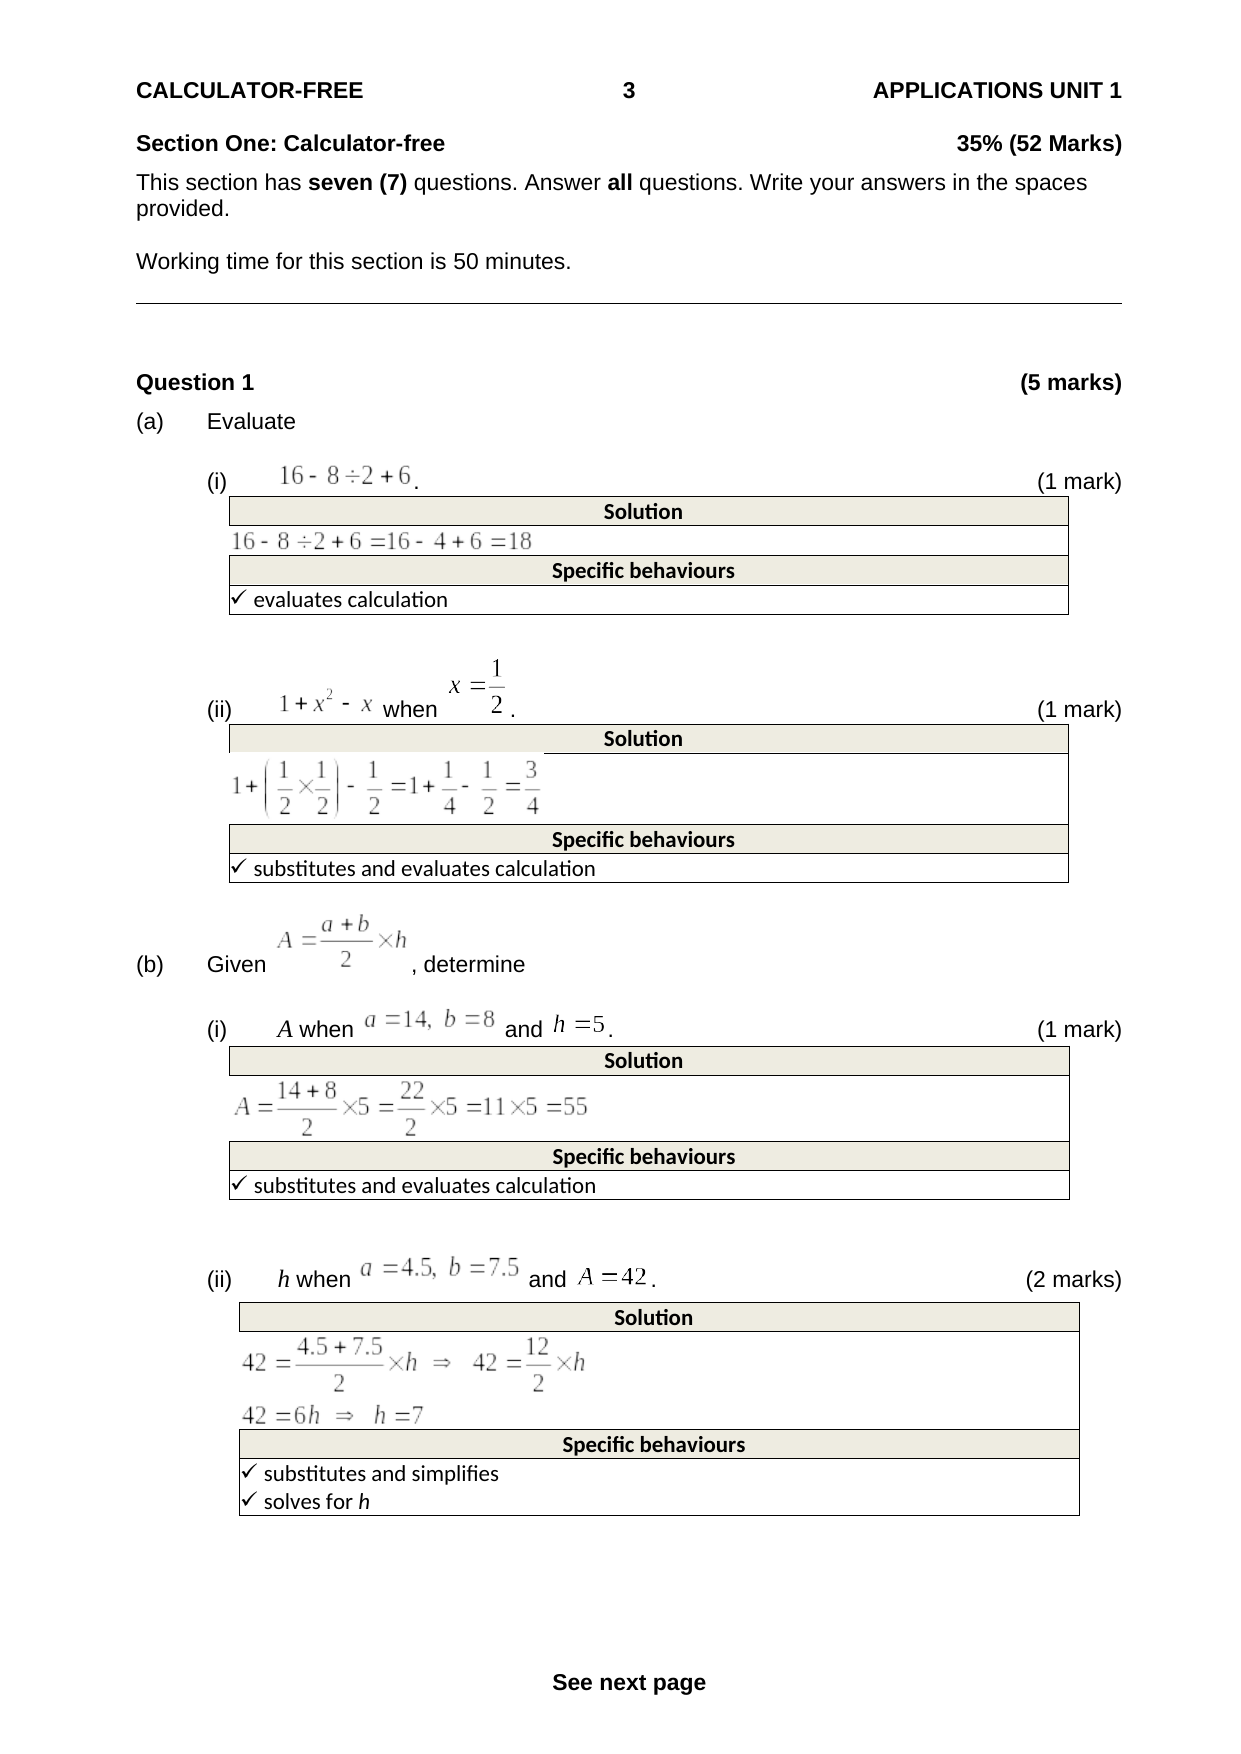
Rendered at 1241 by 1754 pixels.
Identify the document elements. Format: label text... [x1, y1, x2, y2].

text (b) Given , determine [136, 907, 1122, 977]
text Working time for this section is 50 minutes. [136, 248, 1122, 274]
text (ii) h when and . (2 marks) [207, 1254, 1122, 1293]
text Section One: Calculator-free 35% (52 Marks) [136, 130, 1122, 156]
text (i) . (1 mark) [207, 460, 1122, 494]
text This section has seven (7) questions. Answer all questions. Write your answers in the spaces provided. [136, 169, 1122, 221]
text Question 1 (5 marks) [136, 369, 1122, 395]
text (i) A when and . (1 mark) [207, 1004, 1122, 1043]
text (ii) when . (1 mark) [207, 652, 1122, 723]
text (a) Evaluate [136, 408, 1122, 434]
